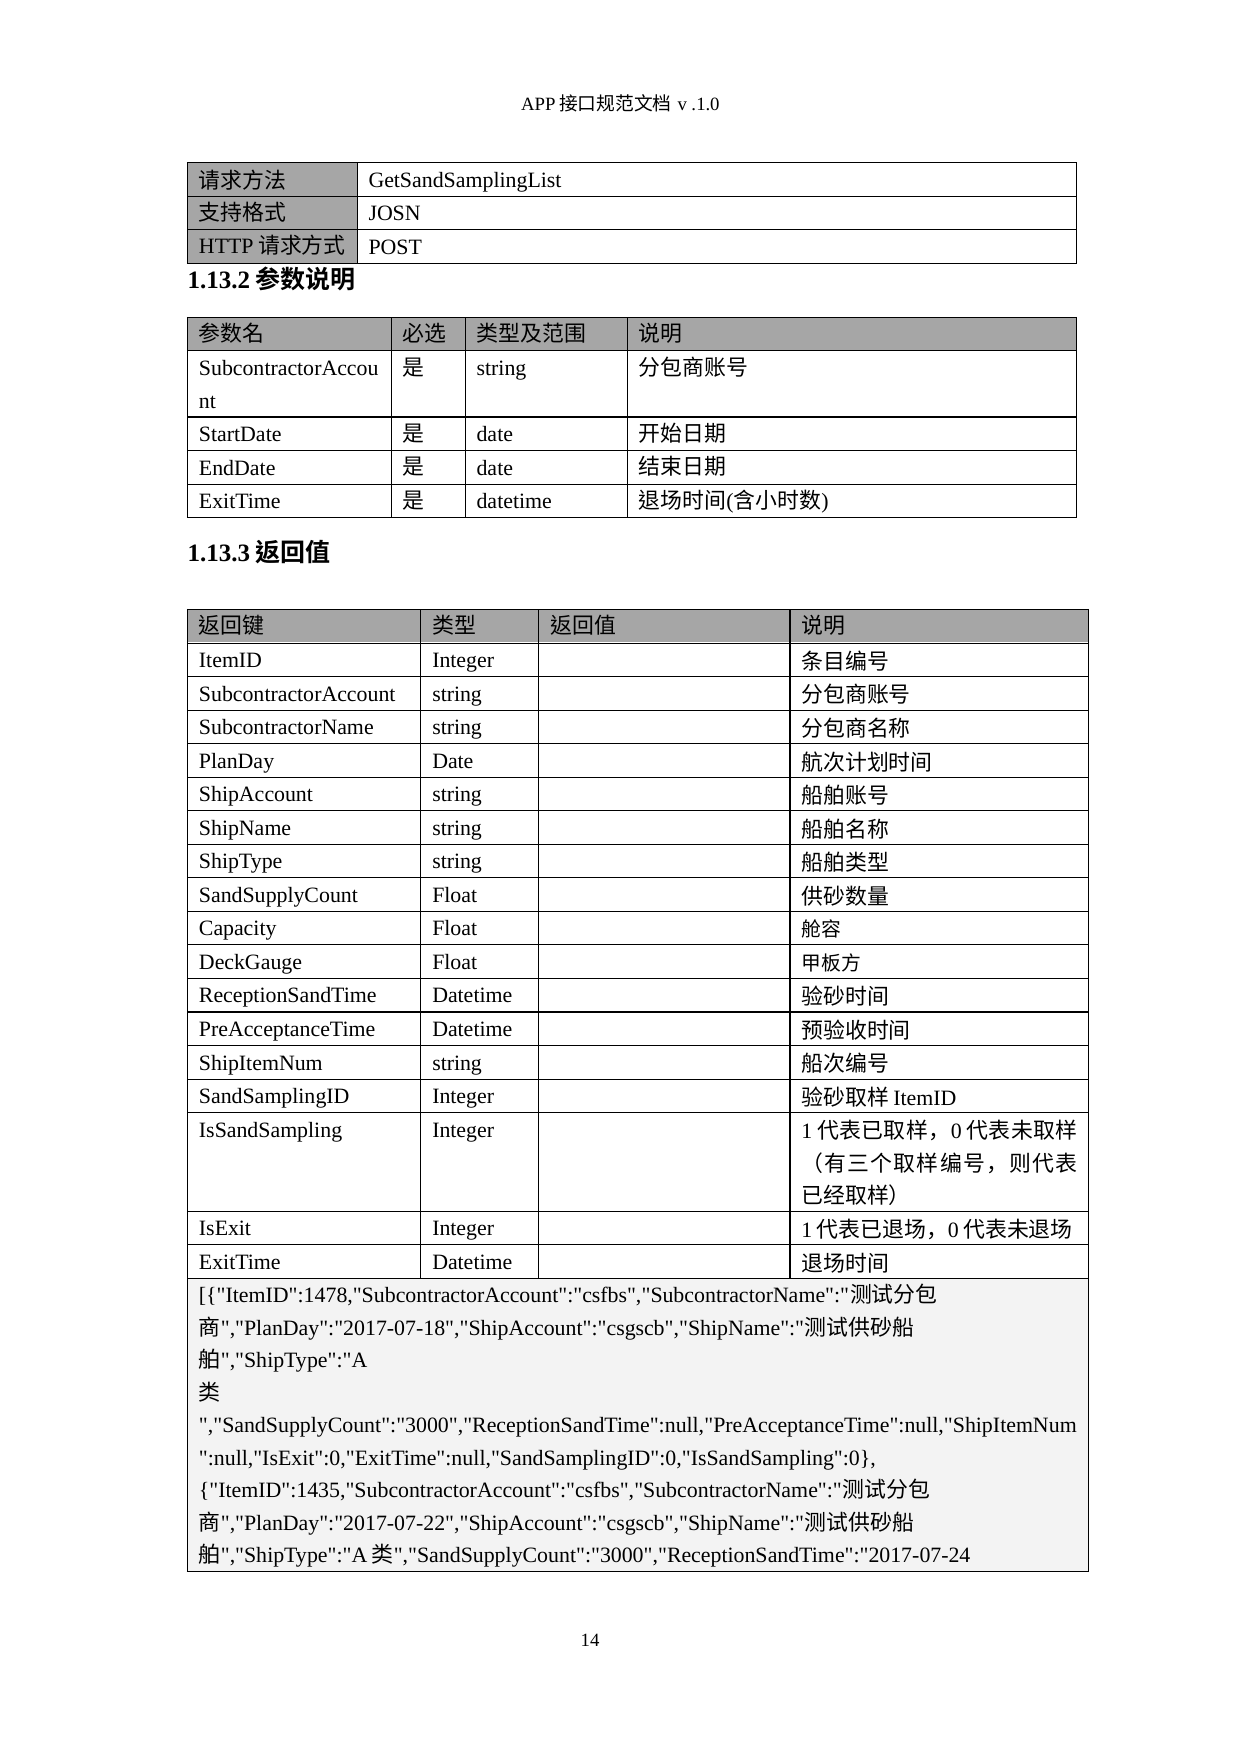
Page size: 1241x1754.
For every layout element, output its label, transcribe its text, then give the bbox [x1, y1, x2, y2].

table_cell 是 [392, 451, 465, 483]
table_cell Integer [421, 1212, 538, 1244]
table_cell 甲板方 [791, 945, 1088, 978]
table_cell ItemID [188, 644, 420, 676]
table_cell [539, 945, 789, 978]
table_cell 分包商名称 [791, 711, 1088, 743]
table_cell 条目编号 [791, 644, 1088, 676]
table_cell JOSN [358, 197, 1076, 229]
table_header 返回键 [188, 610, 420, 642]
subtitle 1.13.3返回值 [187, 518, 1053, 583]
table_cell 请求方法 [188, 163, 357, 196]
table_cell PlanDay [188, 744, 420, 777]
table_cell SubcontractorAccount [188, 677, 420, 709]
table_header 参数名 [188, 318, 391, 350]
table_cell HTTP请求方式 [188, 230, 357, 263]
table_cell [539, 744, 789, 777]
table_cell 结束日期 [628, 451, 1076, 483]
table_cell Float [421, 878, 538, 911]
table_cell 支持格式 [188, 197, 357, 229]
table_cell [539, 1113, 789, 1211]
table_cell [539, 711, 789, 743]
table_cell [539, 1013, 789, 1045]
table_cell IsSandSampling [188, 1113, 420, 1211]
table_cell [539, 912, 789, 944]
table_cell Date [421, 744, 538, 777]
table_header 返回值 [539, 610, 789, 642]
table_cell SandSamplingID [188, 1080, 420, 1112]
table_cell 分包商账号 [791, 677, 1088, 709]
table_cell string [421, 711, 538, 743]
table_cell 船舶账号 [791, 778, 1088, 810]
table_cell [539, 644, 789, 676]
table_cell date [466, 451, 627, 483]
table_cell 供砂数量 [791, 878, 1088, 911]
table_cell Integer [421, 1080, 538, 1112]
table_cell string [421, 811, 538, 844]
table_cell [539, 811, 789, 844]
table_cell [539, 979, 789, 1011]
table_cell [539, 878, 789, 911]
table_cell 1代表已退场，0代表未退场 [791, 1212, 1088, 1244]
table_cell ReceptionSandTime [188, 979, 420, 1011]
table_cell EndDate [188, 451, 391, 483]
table_cell PreAcceptanceTime [188, 1013, 420, 1045]
table_cell string [421, 845, 538, 877]
table_cell ExitTime [188, 485, 391, 517]
table_cell IsExit [188, 1212, 420, 1244]
table_cell [539, 1212, 789, 1244]
table_cell 是 [392, 351, 465, 416]
table_cell 舱容 [791, 912, 1088, 944]
table_cell ShipAccount [188, 778, 420, 810]
table_cell 船舶类型 [791, 845, 1088, 877]
table_header 必选 [392, 318, 465, 350]
table_cell 退场时间(含小时数) [628, 485, 1076, 517]
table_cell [188, 1279, 1088, 1571]
table_cell [539, 845, 789, 877]
table_cell string [421, 1046, 538, 1078]
table_cell StartDate [188, 418, 391, 450]
table_cell Datetime [421, 1013, 538, 1045]
table_cell date [466, 418, 627, 450]
table_header 说明 [628, 318, 1076, 350]
subtitle 1.13.2参数说明 [187, 264, 1053, 296]
table_cell 船次编号 [791, 1046, 1088, 1078]
table_header 说明 [791, 610, 1088, 642]
table_header 类型及范围 [466, 318, 627, 350]
table_cell [539, 1080, 789, 1112]
table_cell DeckGauge [188, 945, 420, 978]
table_cell GetSandSamplingList [358, 163, 1076, 196]
table_cell [539, 778, 789, 810]
table_cell POST [358, 230, 1076, 263]
table_cell ShipName [188, 811, 420, 844]
table_cell 是 [392, 485, 465, 517]
table_cell 验砂取样ItemID [791, 1080, 1088, 1112]
table_cell 是 [392, 418, 465, 450]
table_cell [539, 1245, 789, 1278]
table_cell ShipType [188, 845, 420, 877]
table_cell Float [421, 912, 538, 944]
table_cell SubcontractorAccount [188, 351, 391, 416]
table_cell SandSupplyCount [188, 878, 420, 911]
table_cell Datetime [421, 1245, 538, 1278]
table_cell 1代表已取样，0代表未取样（有三个取样编号，则代表已经取样） [791, 1113, 1088, 1211]
table_cell SubcontractorName [188, 711, 420, 743]
table_cell string [421, 677, 538, 709]
table_cell string [421, 778, 538, 810]
table_cell 验砂时间 [791, 979, 1088, 1011]
table_cell Datetime [421, 979, 538, 1011]
table_cell 航次计划时间 [791, 744, 1088, 777]
table_cell string [466, 351, 627, 416]
table_cell Float [421, 945, 538, 978]
table_cell datetime [466, 485, 627, 517]
table_cell ExitTime [188, 1245, 420, 1278]
table_cell Integer [421, 644, 538, 676]
table_cell 开始日期 [628, 418, 1076, 450]
table_cell [539, 1046, 789, 1078]
table_cell Capacity [188, 912, 420, 944]
table_cell 分包商账号 [628, 351, 1076, 416]
table_cell [539, 677, 789, 709]
table_cell 船舶名称 [791, 811, 1088, 844]
table_cell ShipItemNum [188, 1046, 420, 1078]
table_header 类型 [421, 610, 538, 642]
table_cell 预验收时间 [791, 1013, 1088, 1045]
table_cell Integer [421, 1113, 538, 1211]
table_cell 退场时间 [791, 1245, 1088, 1278]
